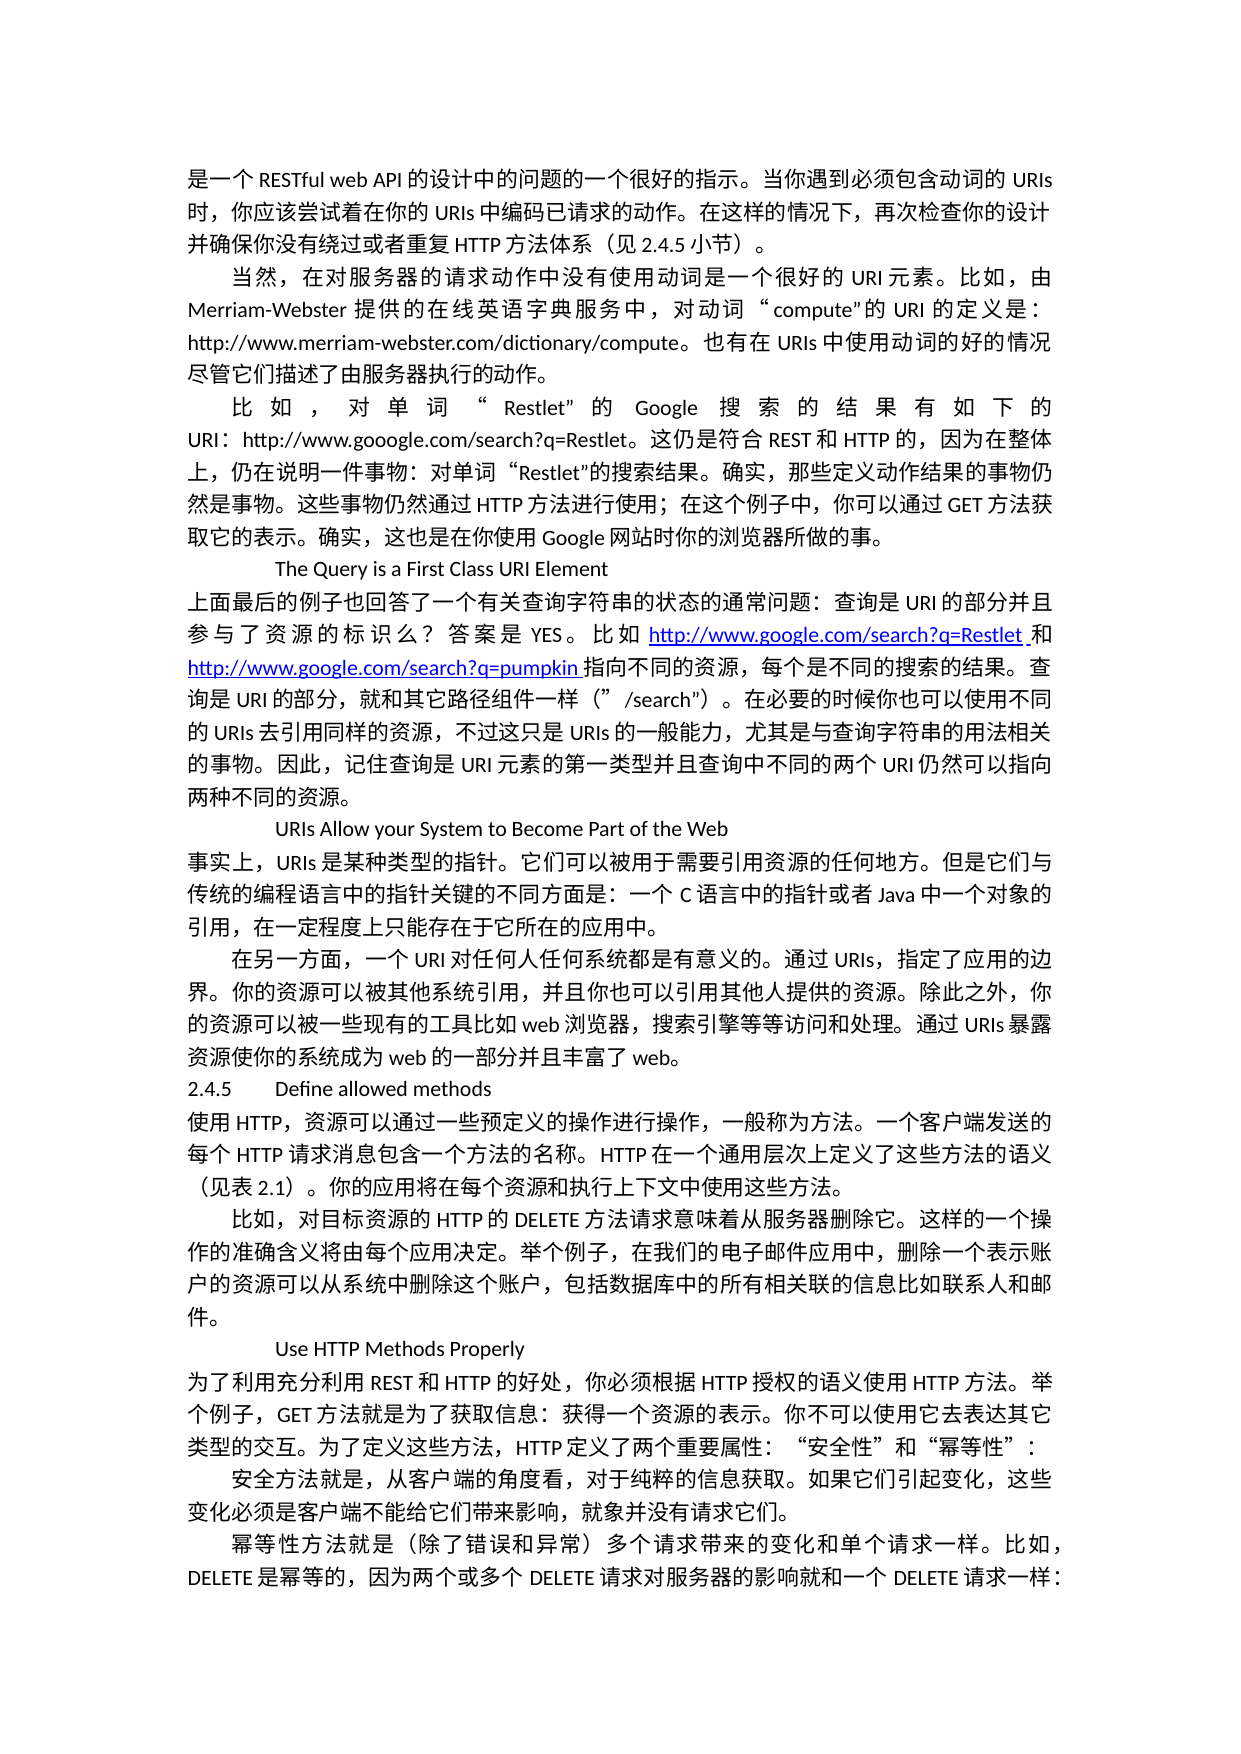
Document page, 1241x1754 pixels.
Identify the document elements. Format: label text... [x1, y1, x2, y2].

text URIs Allow your System to Become Part of the Web [187, 812, 1053, 844]
text Use HTTP Methods Properly [187, 1332, 1053, 1364]
text 安全方法就是，从客户端的角度看，对于纯粹的信息获取。如果它们引起变化，这些变化必须是客户端不能给它们带来影响，就象并没有请求它们。 [187, 1462, 1053, 1527]
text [187, 162, 1053, 259]
text 当然，在对服务器的请求动作中没有使用动词是一个很好的URI元素。比如，由Merriam-Webster提供的在线英语字典服务中，对动词“compute”的URI的定义是：http://www.merriam-webster.com/dictionary/compute。也有在URIs中使用动词的好的情况尽管它们描述了由服务器执行的动作。 [187, 259, 1053, 389]
text 在另一方面，一个URI对任何人任何系统都是有意义的。通过URIs，指定了应用的边界。你的资源可以被其他系统引用，并且你也可以引用其他人提供的资源。除此之外，你的资源可以被一些现有的工具比如web浏览器，搜索引擎等等访问和处理。通过URIs暴露资源使你的系统成为web的一部分并且丰富了web。 [187, 942, 1053, 1072]
text The Query is a First Class URI Element [187, 552, 1053, 584]
text 上面最后的例子也回答了一个有关查询字符串的状态的通常问题：查询是URI的部分并且参与了资源的标识么？答案是YES。比如http://www.google.com/search?q=Restlet和http://www.google.com/search?q=pumpkin指向不同的资源，每个是不同的搜索的结果。查询是URI的部分，就和其它路径组件一样（”/search”）。在必要的时候你也可以使用不同的URIs去引用同样的资源，不过这只是URIs的一般能力，尤其是与查询字符串的用法相关的事物。因此，记住查询是URI元素的第一类型并且查询中不同的两个URI仍然可以指向两种不同的资源。 [187, 584, 1053, 812]
text 为了利用充分利用REST和HTTP的好处，你必须根据HTTP授权的语义使用HTTP方法。举个例子，GET方法就是为了获取信息：获得一个资源的表示。你不可以使用它去表达其它类型的交互。为了定义这些方法，HTTP定义了两个重要属性：“安全性”和“幂等性”： [187, 1364, 1053, 1462]
text 比如，对单词“Restlet”的Google搜索的结果有如下的URI：http://www.gooogle.com/search?q=Restlet。这仍是符合REST和HTTP的，因为在整体上，仍在说明一件事物：对单词“Restlet”的搜索结果。确实，那些定义动作结果的事物仍然是事物。这些事物仍然通过HTTP方法进行使用；在这个例子中，你可以通过GET方法获取它的表示。确实，这也是在你使用Google网站时你的浏览器所做的事。 [187, 389, 1053, 552]
text 2.4.5 Define allowed methods [187, 1072, 1053, 1104]
text 事实上，URIs是某种类型的指针。它们可以被用于需要引用资源的任何地方。但是它们与传统的编程语言中的指针关键的不同方面是：一个C语言中的指针或者Java中一个对象的引用，在一定程度上只能存在于它所在的应用中。 [187, 844, 1053, 942]
text 比如，对目标资源的HTTP的DELETE方法请求意味着从服务器删除它。这样的一个操作的准确含义将由每个应用决定。举个例子，在我们的电子邮件应用中，删除一个表示账户的资源可以从系统中删除这个账户，包括数据库中的所有相关联的信息比如联系人和邮件。 [187, 1202, 1053, 1332]
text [187, 1527, 1053, 1592]
text 使用HTTP，资源可以通过一些预定义的操作进行操作，一般称为方法。一个客户端发送的每个HTTP请求消息包含一个方法的名称。HTTP在一个通用层次上定义了这些方法的语义（见表2.1）。你的应用将在每个资源和执行上下文中使用这些方法。 [187, 1104, 1053, 1202]
